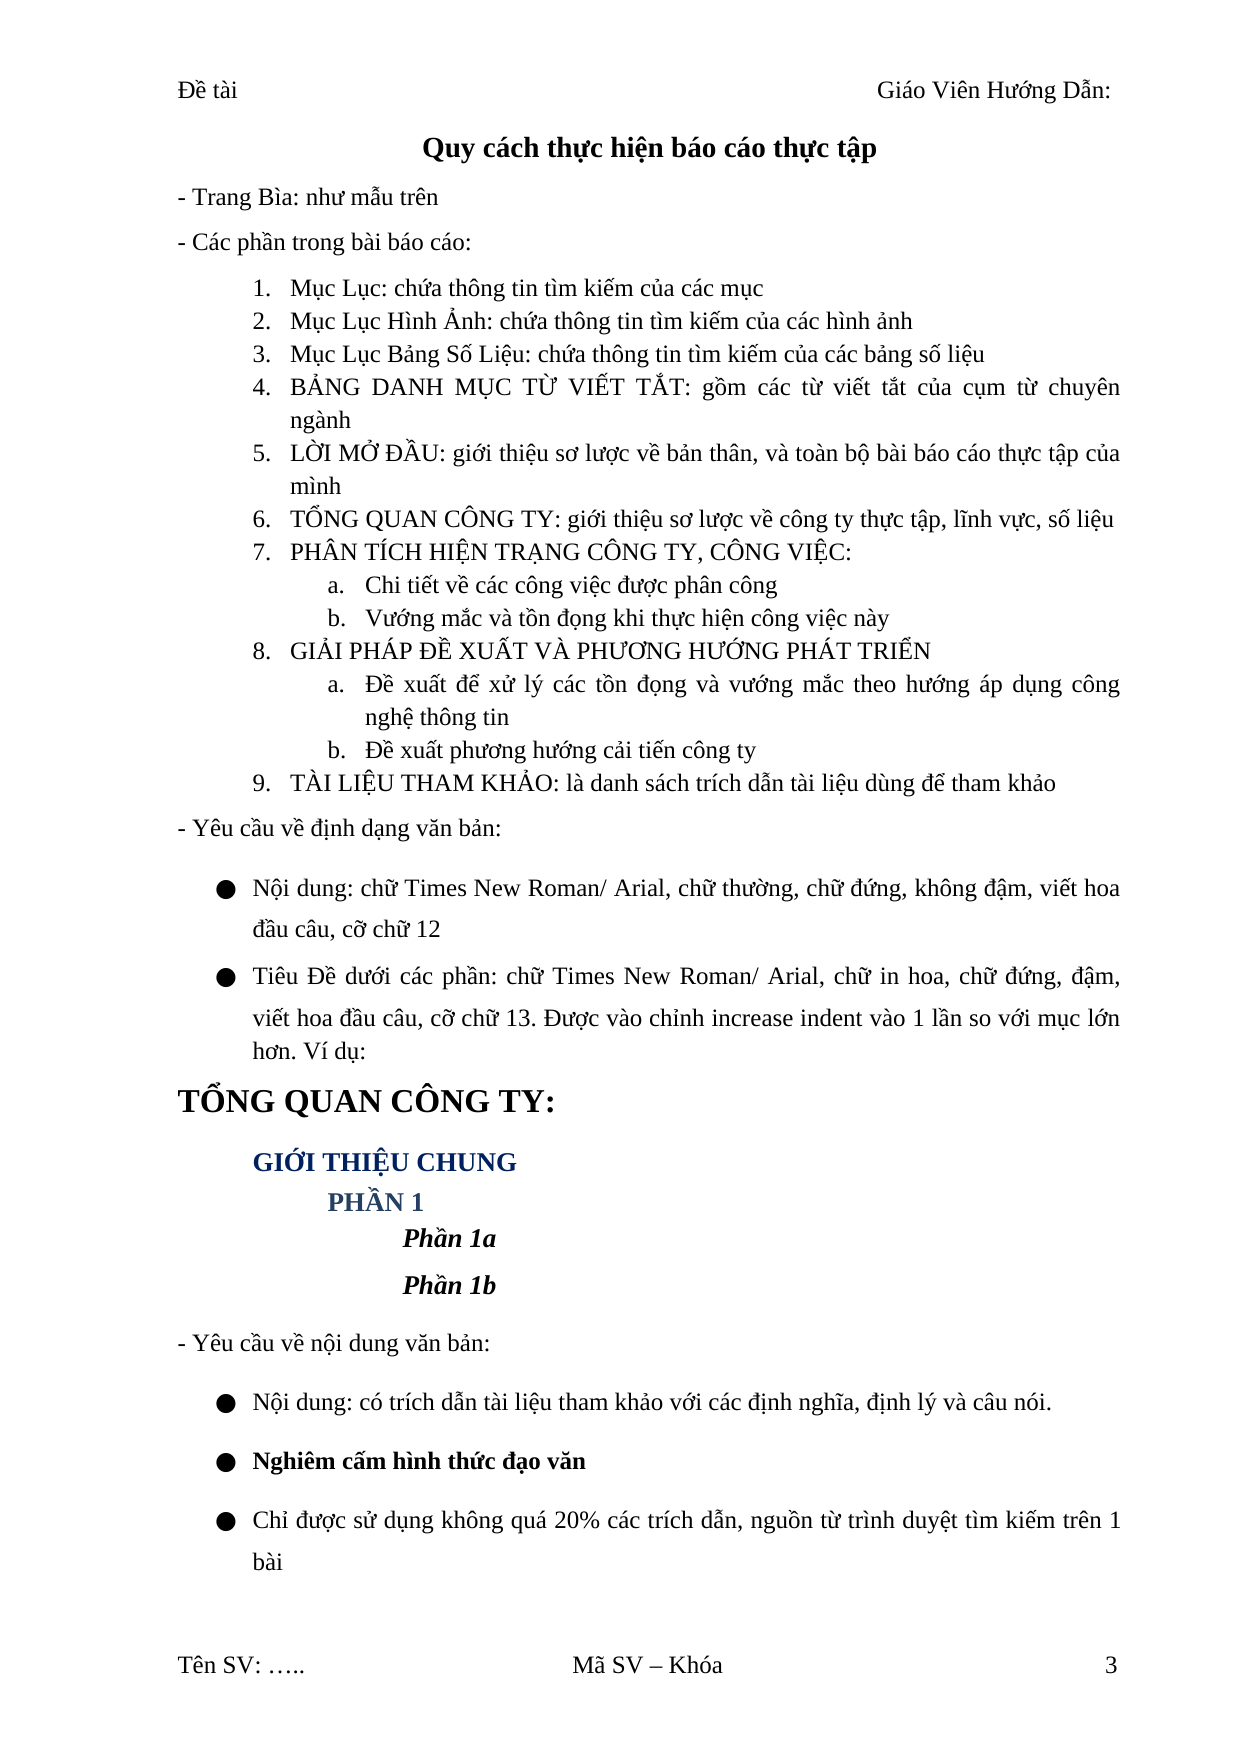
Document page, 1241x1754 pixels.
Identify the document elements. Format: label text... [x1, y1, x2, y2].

list Mục Lục Hình Ảnh: chứa thông tin tìm kiếm của các hình ảnh [252, 306, 1122, 334]
list Nội dung: chữ Times New Roman/ Arial, chữ thường, chữ đứng, không đậm, viết hoa đầu câu, cỡ chữ 12 [215, 859, 1122, 943]
list Chỉ được sử dụng không quá 20% các trích dẫn, nguồn từ trình duyệt tìm kiếm trên 1 bài [215, 1491, 1122, 1576]
text Quy cách thực hiện báo cáo thực tập [177, 131, 1122, 164]
list TÀI LIỆU THAM KHẢO: là danh sách trích dẫn tài liệu dùng để tham khảo [252, 768, 1122, 797]
list Đề xuất phương hướng cải tiến công ty [327, 735, 1122, 764]
subtitle GIỚI THIỆU CHUNG [177, 1147, 1122, 1178]
list LỜI MỞ ĐẦU: giới thiệu sơ lược về bản thân, và toàn bộ bài báo cáo thực tập của mình [252, 438, 1122, 499]
list BẢNG DANH MỤC TỪ VIẾT TẮT: gồm các từ viết tắt của cụm từ chuyên ngành [252, 372, 1122, 433]
subtitle PHẦN 1 [327, 1186, 1122, 1218]
text - Yêu cầu về định dạng văn bản: [177, 813, 1122, 842]
subtitle Phần 1a [402, 1222, 1122, 1253]
list Nghiêm cấm hình thức đạo văn [215, 1432, 1122, 1484]
list GIẢI PHÁP ĐỀ XUẤT VÀ PHƯƠNG HƯỚNG PHÁT TRIỂN [252, 636, 1122, 665]
list Chi tiết về các công việc được phân công [327, 570, 1122, 599]
list Đề xuất để xử lý các tồn đọng và vướng mắc theo hướng áp dụng công nghệ thông tin [327, 669, 1122, 731]
list TỔNG QUAN CÔNG TY: giới thiệu sơ lược về công ty thực tập, lĩnh vực, số liệu [252, 504, 1122, 533]
text - Trang Bìa: như mẫu trên [177, 182, 1122, 210]
list PHÂN TÍCH HIỆN TRẠNG CÔNG TY, CÔNG VIỆC: [252, 537, 1122, 566]
list Tiêu Đề dưới các phần: chữ Times New Roman/ Arial, chữ in hoa, chữ đứng, đậm, viết hoa đầu câu, cỡ chữ 13. Được vào chỉnh increase indent vào 1 lần so với mục lớn hơn. Ví dụ: [215, 948, 1122, 1065]
text - Các phần trong bài báo cáo: [177, 227, 1122, 256]
subtitle Phần 1b [402, 1269, 1122, 1300]
subtitle TỔNG QUAN CÔNG TY: [177, 1082, 1122, 1120]
list Mục Lục: chứa thông tin tìm kiếm của các mục [252, 273, 1122, 301]
list Nội dung: có trích dẫn tài liệu tham khảo với các định nghĩa, định lý và câu nói. [215, 1373, 1122, 1425]
list Vướng mắc và tồn đọng khi thực hiện công việc này [327, 603, 1122, 632]
list Mục Lục Bảng Số Liệu: chứa thông tin tìm kiếm của các bảng số liệu [252, 339, 1122, 367]
text - Yêu cầu về nội dung văn bản: [177, 1328, 1122, 1357]
